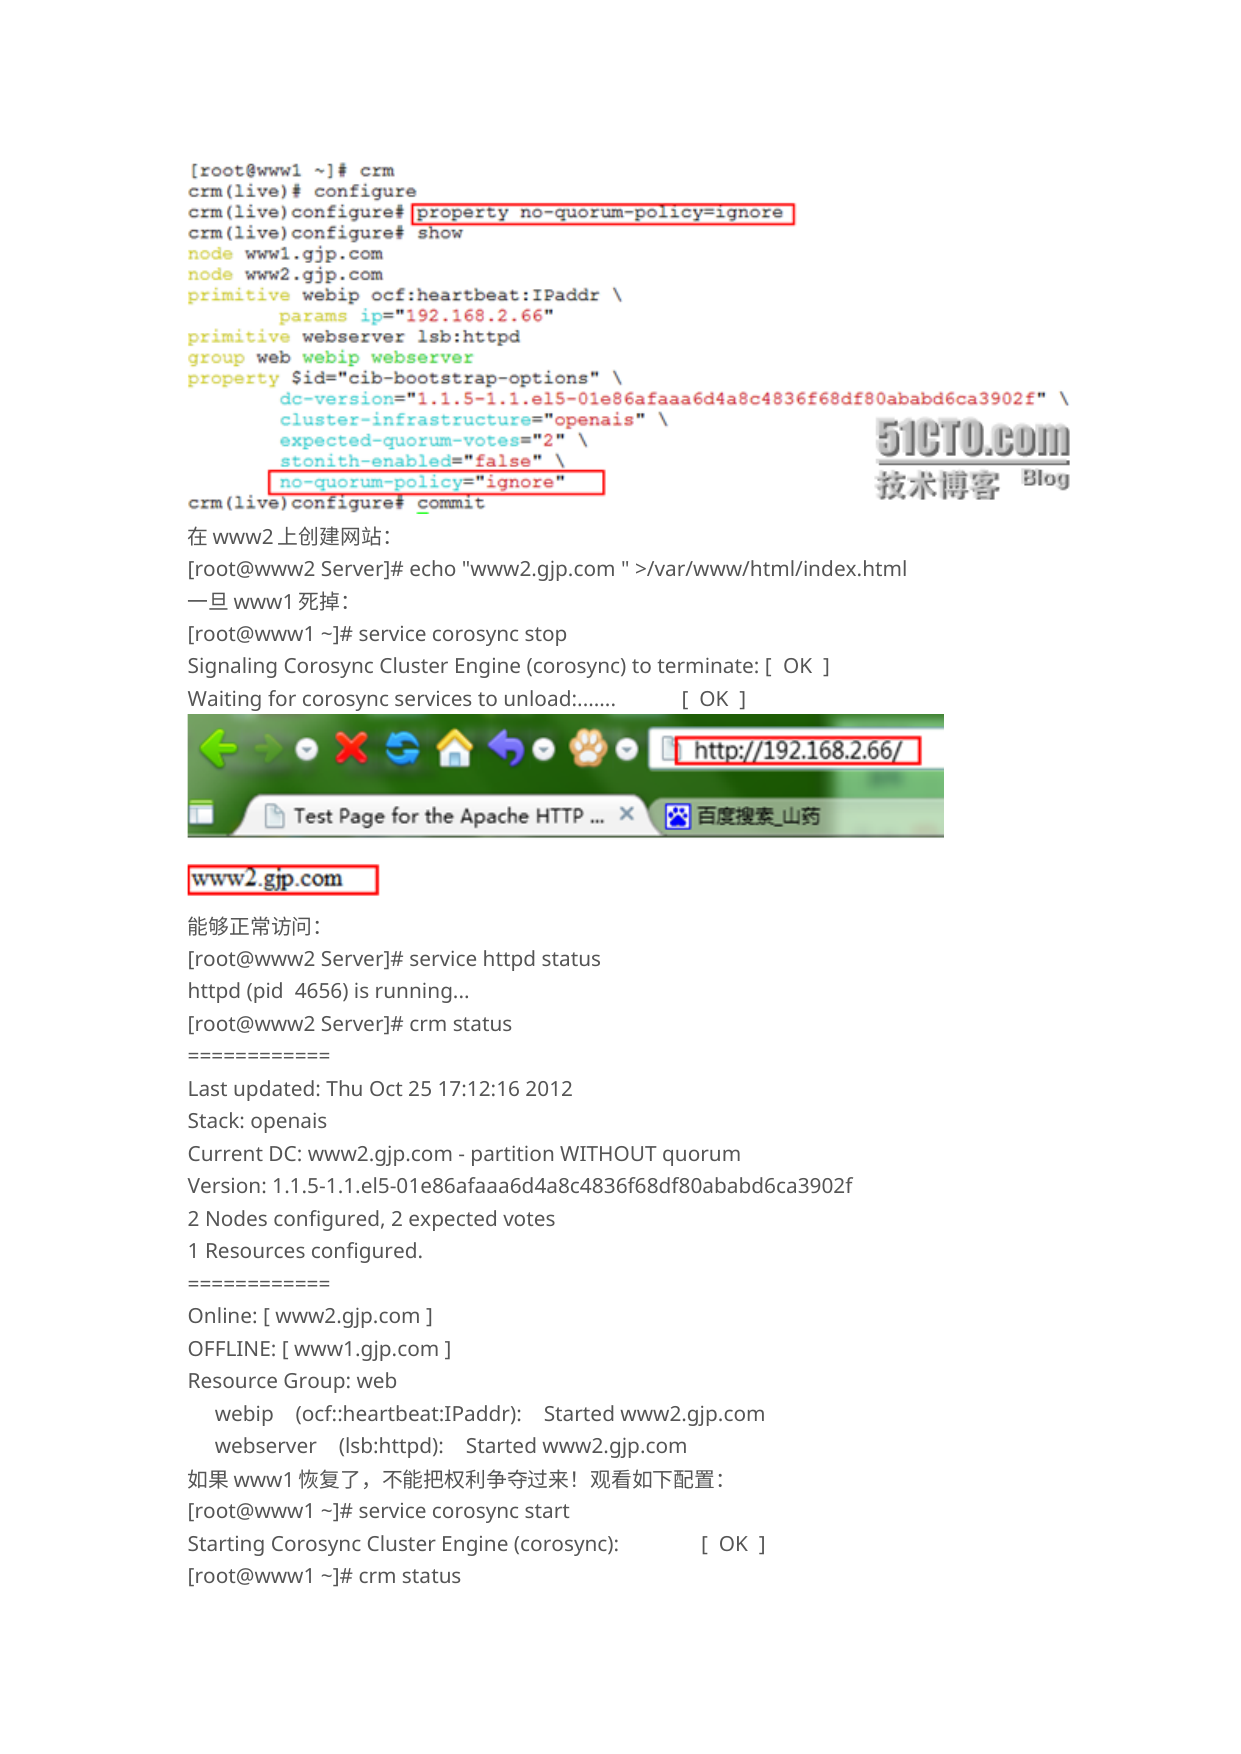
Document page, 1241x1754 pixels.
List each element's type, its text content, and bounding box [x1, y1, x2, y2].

text [root@www2 Server]# crm status ============ Last updated: Thu Oct 25 17:12:16 2012 Stack: openais Current DC: www2.gjp.com - partition WITHOUT quorum Version: 1.1.5-1.1.el5-01e86afaaa6d4a8c4836f68df80ababd6ca3902f 2 Nodes configured, 2 expected votes 1 Resources configured. ============ [187, 1007, 1053, 1299]
text Resource Group: web webip (ocf::heartbeat:IPaddr): Started www2.gjp.com webserver (lsb:httpd): Started www2.gjp.com [187, 1364, 1053, 1462]
text 能够正常访问： [187, 909, 1053, 942]
picture [187, 714, 944, 910]
text [root@www1 ~]# service corosync stop Signaling Corosync Cluster Engine (corosync) to terminate: [ OK ] Waiting for corosync services to unload:....... [ OK ] [187, 617, 1053, 714]
text [root@www2 Server]# service httpd status httpd (pid 4656) is running... [187, 942, 1053, 1007]
text 一旦www1死掉： [187, 584, 1053, 617]
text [187, 1494, 1053, 1592]
text 如果www1恢复了，不能把权利争夺过来！观看如下配置： [187, 1462, 1053, 1494]
picture [187, 162, 1084, 514]
text [root@www2 Server]# echo "www2.gjp.com " >/var/www/html/index.html [187, 552, 1053, 584]
text 在www2上创建网站： [187, 519, 1053, 552]
text Online: [ www2.gjp.com ] OFFLINE: [ www1.gjp.com ] [187, 1299, 1053, 1364]
